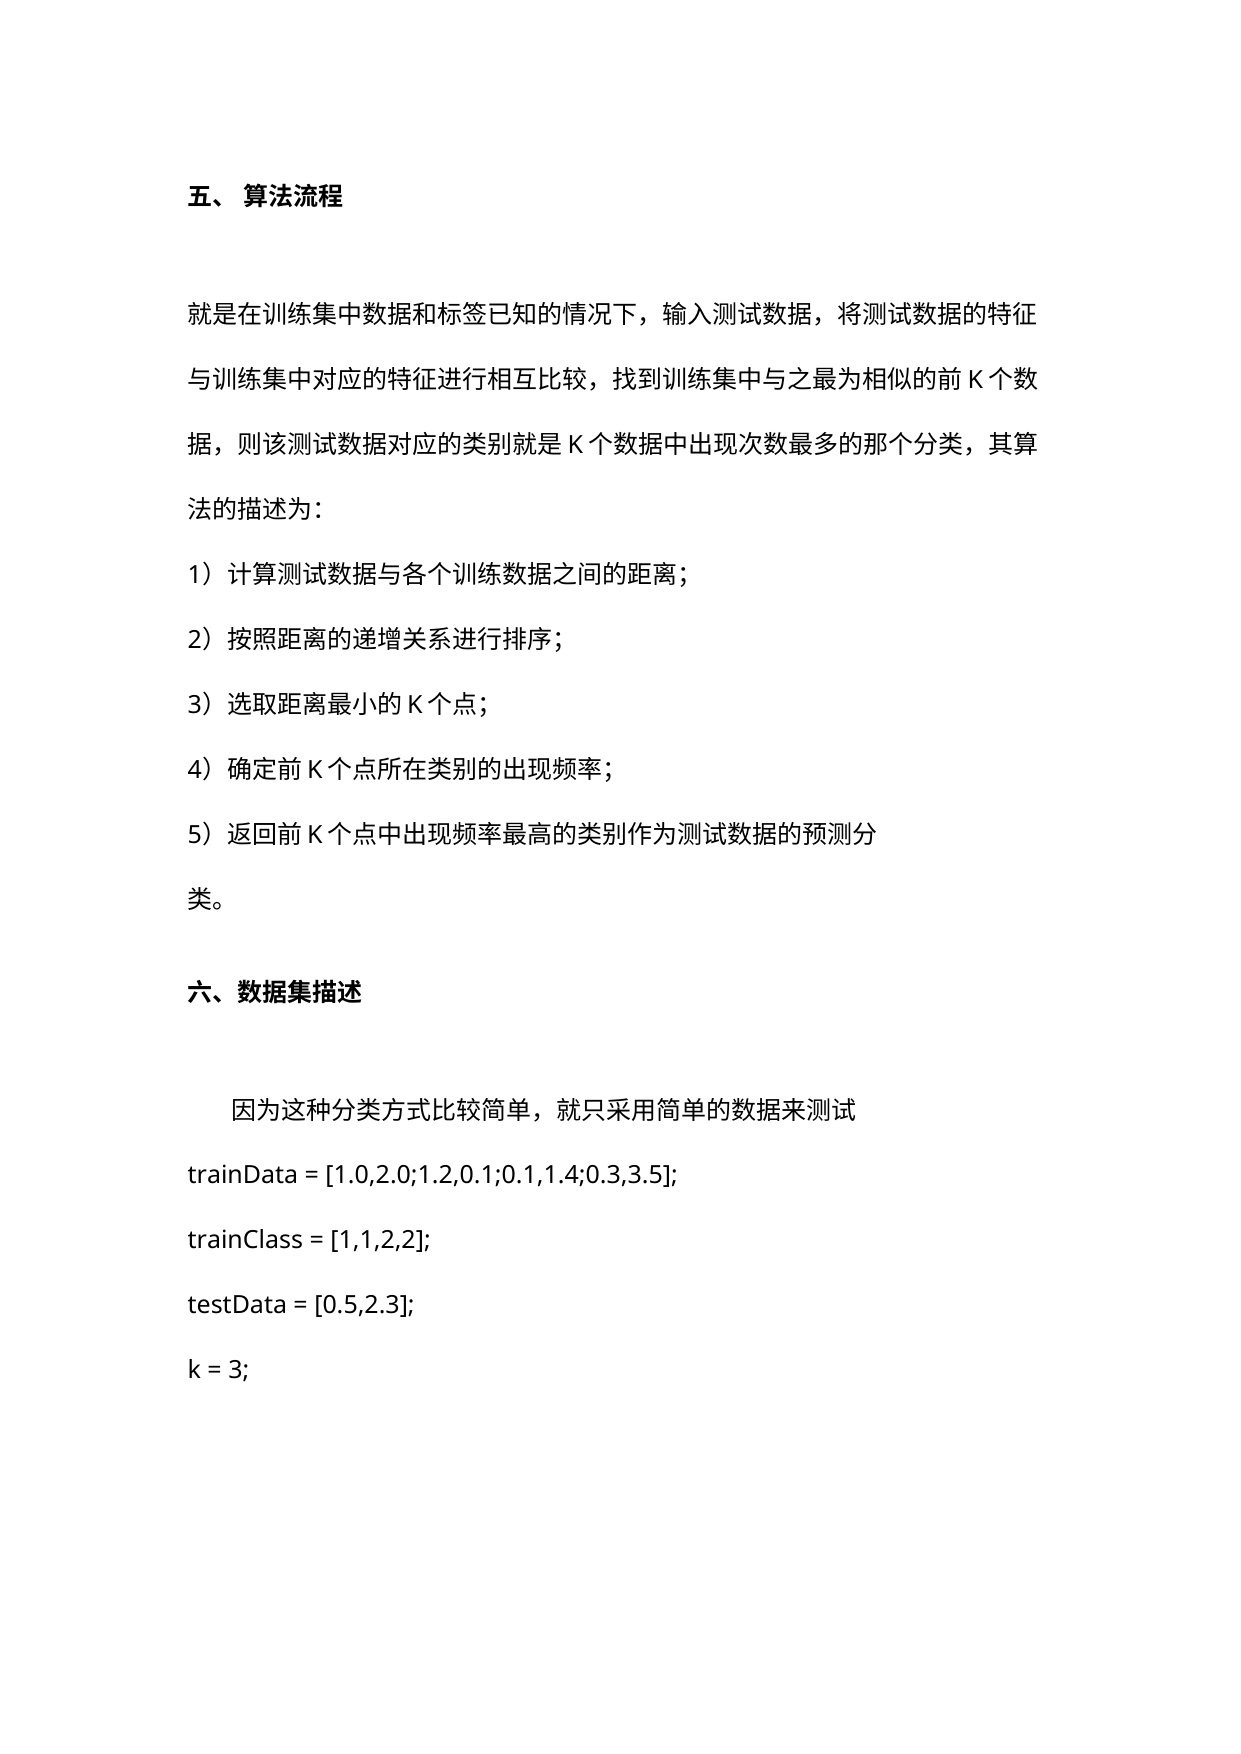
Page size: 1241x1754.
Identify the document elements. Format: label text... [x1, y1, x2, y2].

subtitle 六、数据集描述 [187, 958, 1053, 1023]
text 就是在训练集中数据和标签已知的情况下，输入测试数据，将测试数据的特征与训练集中对应的特征进行相互比较，找到训练集中与之最为相似的前K个数据，则该测试数据对应的类别就是K个数据中出现次数最多的那个分类，其算法的描述为： [187, 281, 1053, 541]
text k = 3; [187, 1336, 1053, 1401]
text 1）计算测试数据与各个训练数据之间的距离； [187, 541, 1053, 606]
text 因为这种分类方式比较简单，就只采用简单的数据来测试 [187, 1076, 1053, 1141]
subtitle 五、 算法流程 [187, 162, 1053, 227]
text 4）确定前K个点所在类别的出现频率； [187, 736, 1053, 801]
text testData = [0.5,2.3]; [187, 1271, 1053, 1336]
text trainData = [1.0,2.0;1.2,0.1;0.1,1.4;0.3,3.5]; [187, 1141, 1053, 1206]
text 类。 [187, 866, 1053, 931]
text 3）选取距离最小的K个点； [187, 671, 1053, 736]
text trainClass = [1,1,2,2]; [187, 1206, 1053, 1271]
text 5）返回前K个点中出现频率最高的类别作为测试数据的预测分 [187, 801, 1053, 866]
text 2）按照距离的递增关系进行排序； [187, 606, 1053, 671]
